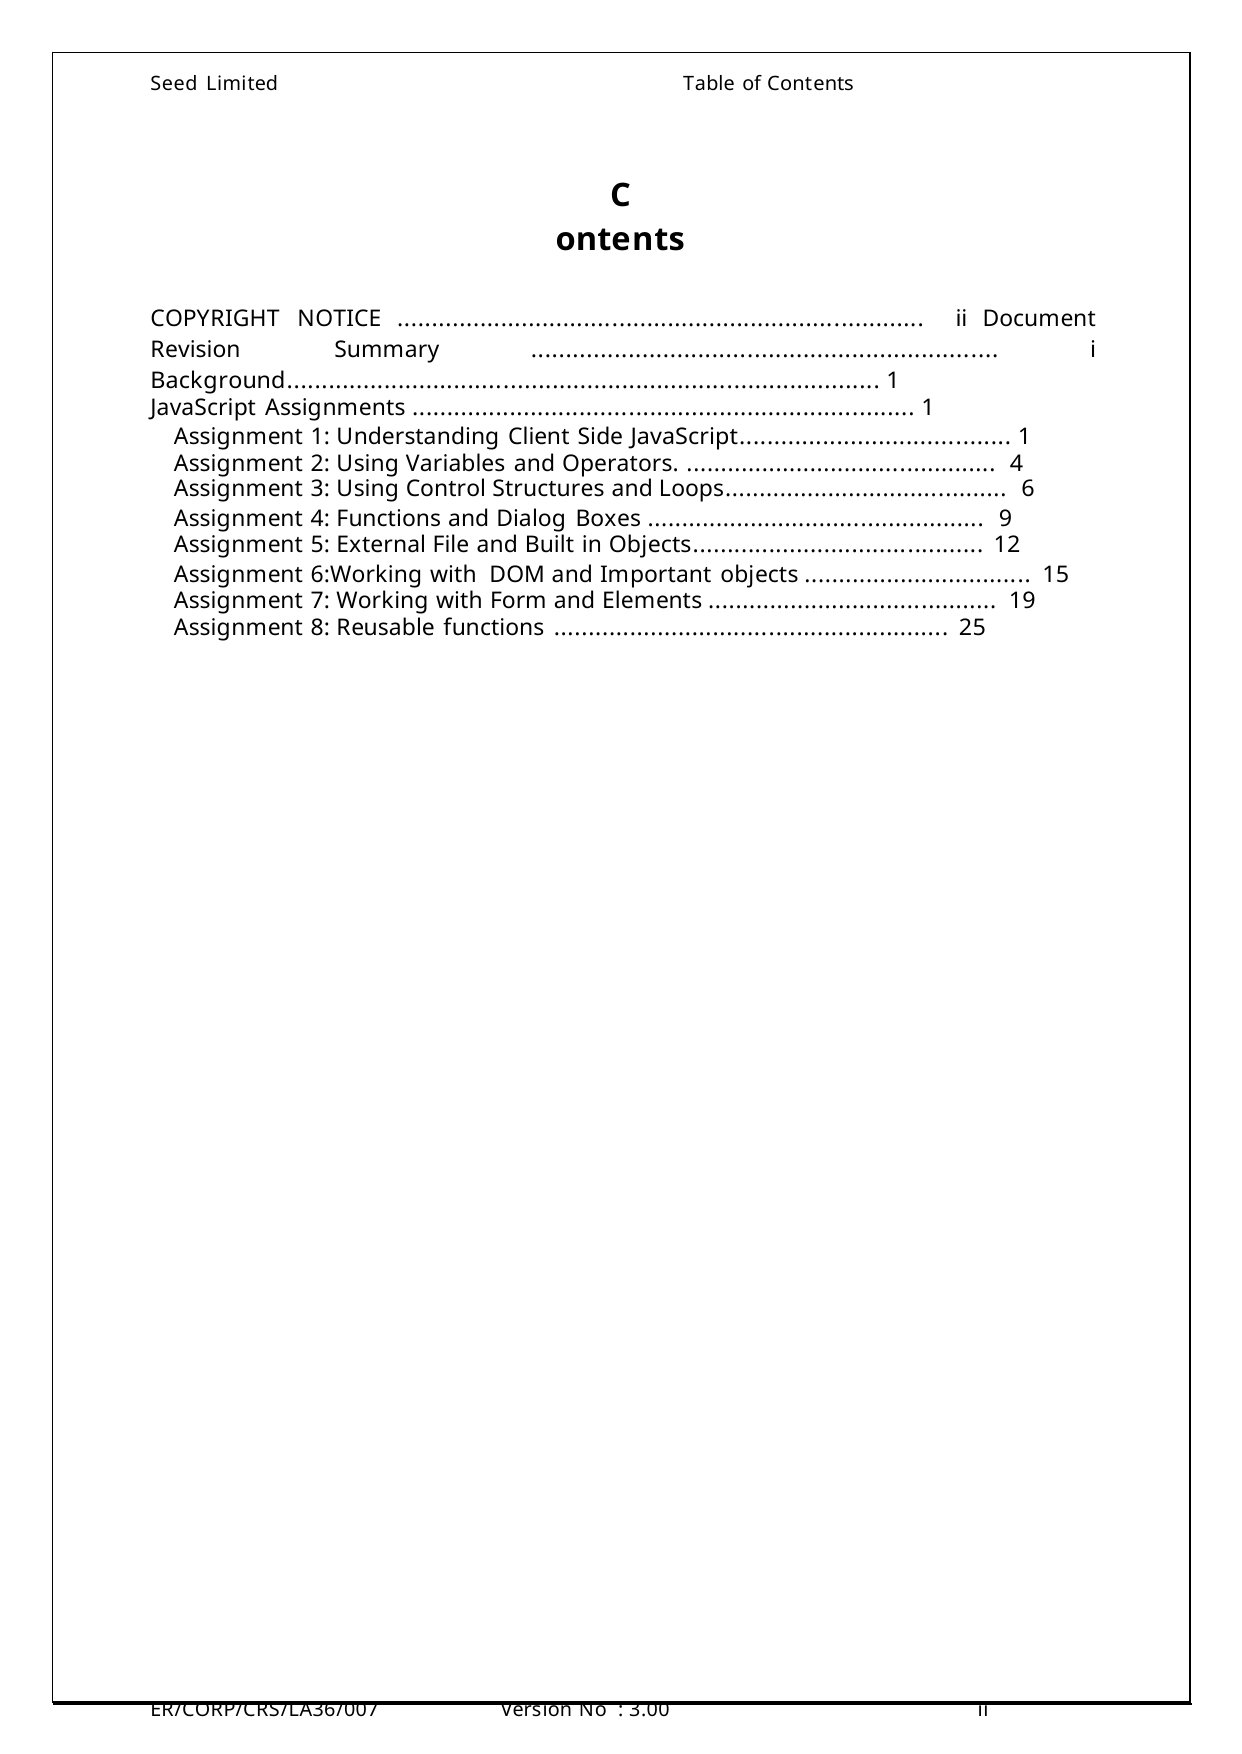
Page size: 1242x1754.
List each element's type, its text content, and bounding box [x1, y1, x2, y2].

text JavaScript Assignments ........................................................................ 1 [150, 395, 1095, 420]
text Seed Limited Table of Contents [150, 73, 1104, 93]
text ER/CORP/CRS/LA36/007 Version No : 3.00 ii [150, 1695, 1104, 1722]
text COPYRIGHT NOTICE ............................................................................ ii Document Revision Summary ................................................................... i Background..................................................................................... 1 [150, 301, 1096, 395]
text Assignment 4: Functions and Dialog Boxes ................................................. 9 [174, 501, 1104, 533]
text Assignment 2: Using Variables and Operators. ............................................. 4 [174, 451, 1104, 476]
text Assignment 8: Reusable functions ......................................................... 25 [174, 614, 1104, 639]
text Assignment 3: Using Control Structures and Loops......................................... 6 [174, 476, 1104, 501]
text Assignment 5: External File and Built in Objects.......................................... 12 [174, 533, 1104, 558]
text Assignment 1: Understanding Client Side JavaScript....................................... 1 [174, 420, 1104, 451]
text Assignment 6:Working with DOM and Important objects ................................. 15 [174, 558, 1104, 589]
text Contents [546, 172, 694, 260]
text Assignment 7: Working with Form and Elements .......................................... 19 [174, 589, 1104, 614]
